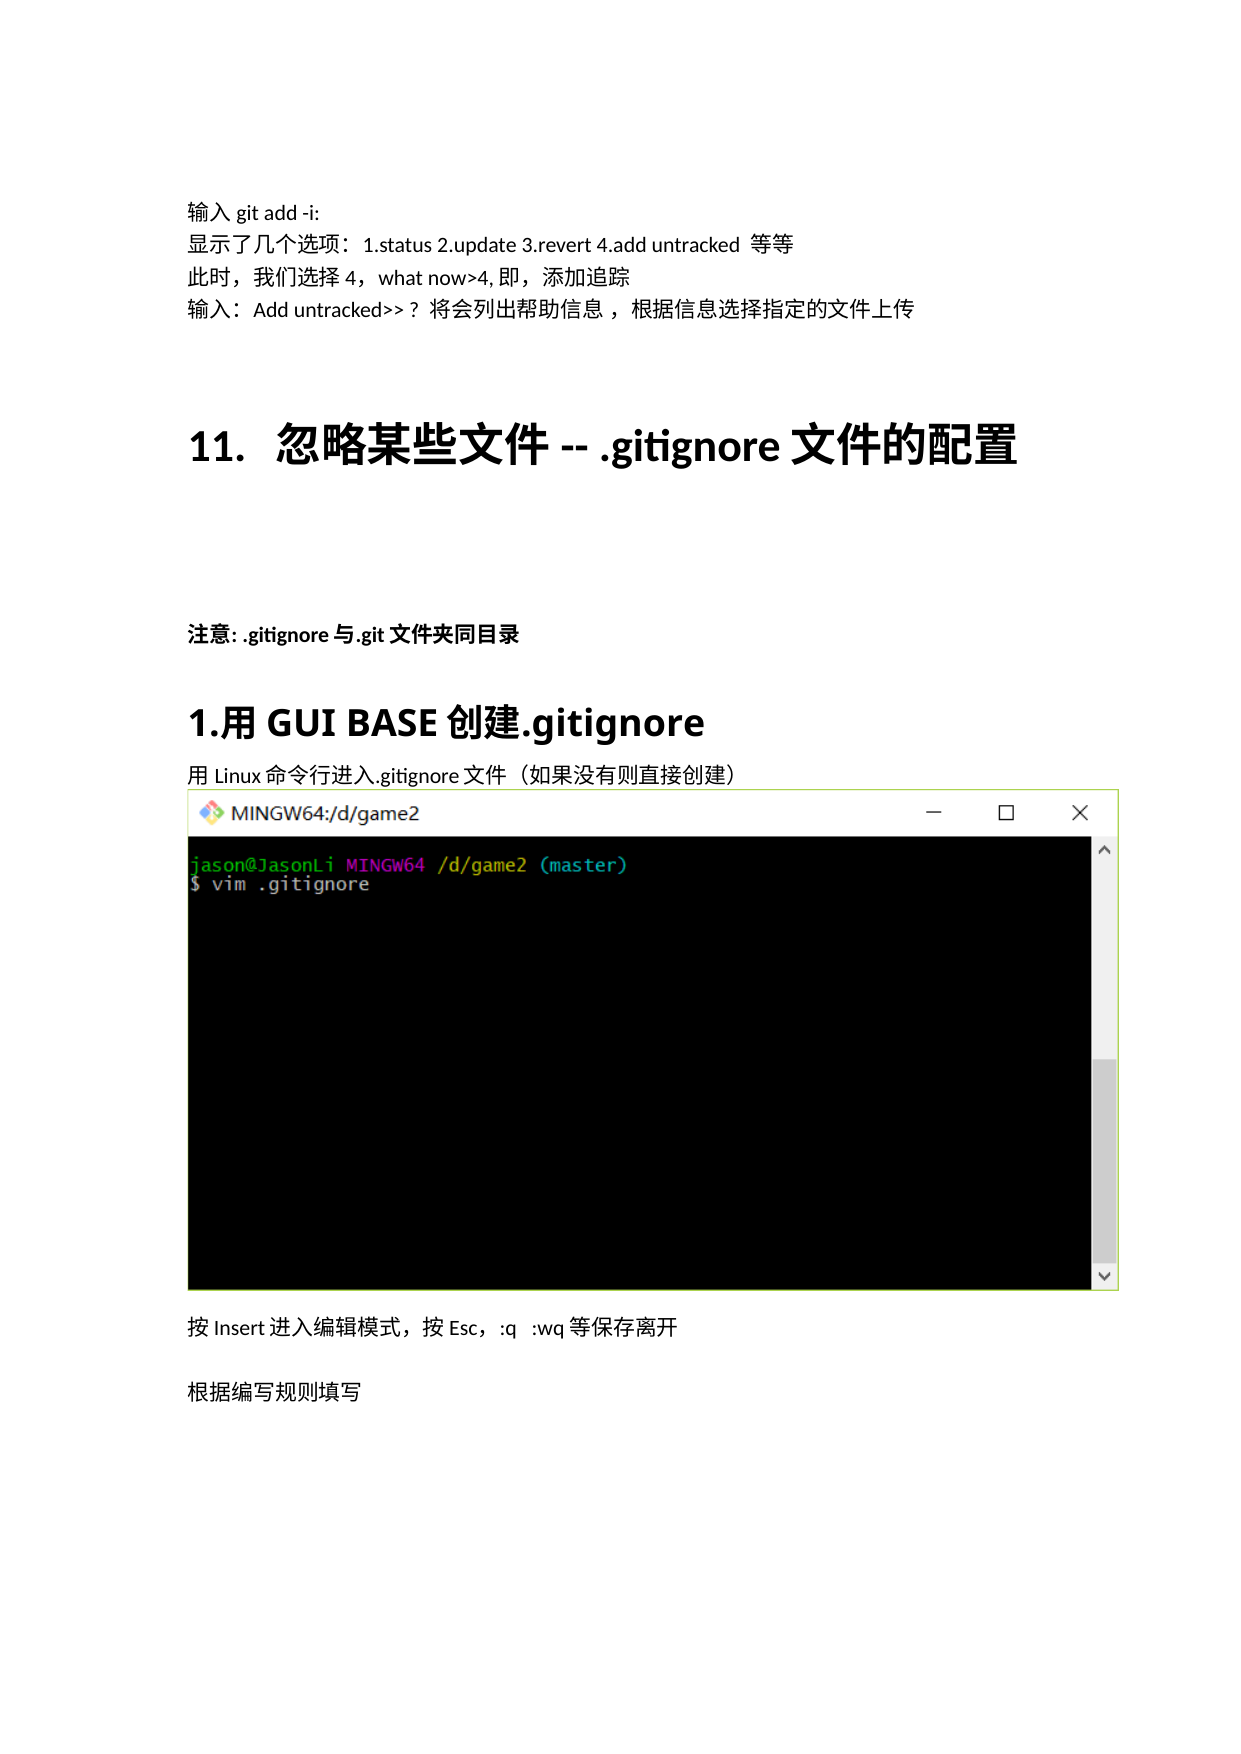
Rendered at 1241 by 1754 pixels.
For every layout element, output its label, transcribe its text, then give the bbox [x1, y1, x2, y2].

picture [187, 789, 1119, 1291]
list 输入：Add untracked>> ? 将会列出帮助信息 ，根据信息选择指定的文件上传 [187, 292, 1053, 324]
subtitle 1.用 GUI BASE创建.gitignore [187, 687, 1053, 752]
list 按Insert进入编辑模式，按Esc，:q :wq 等保存离开 [187, 1310, 1053, 1342]
list 此时，我们选择4，what now>4, 即，添加追踪 [187, 259, 1053, 292]
subtitle 忽略某些文件 -- .gitignore文件的配置 [187, 392, 1053, 490]
list 显示了几个选项：1.status 2.update 3.revert 4.add untracked 等等 [187, 227, 1053, 259]
text 根据编写规则填写 [187, 1375, 1053, 1407]
list 用 Linux命令行进入.gitignore文件（如果没有则直接创建） [187, 757, 1053, 789]
text 注意: .gitignore与.git文件夹同目录 [187, 617, 1053, 649]
list 输入 git add -i: [187, 194, 1053, 227]
